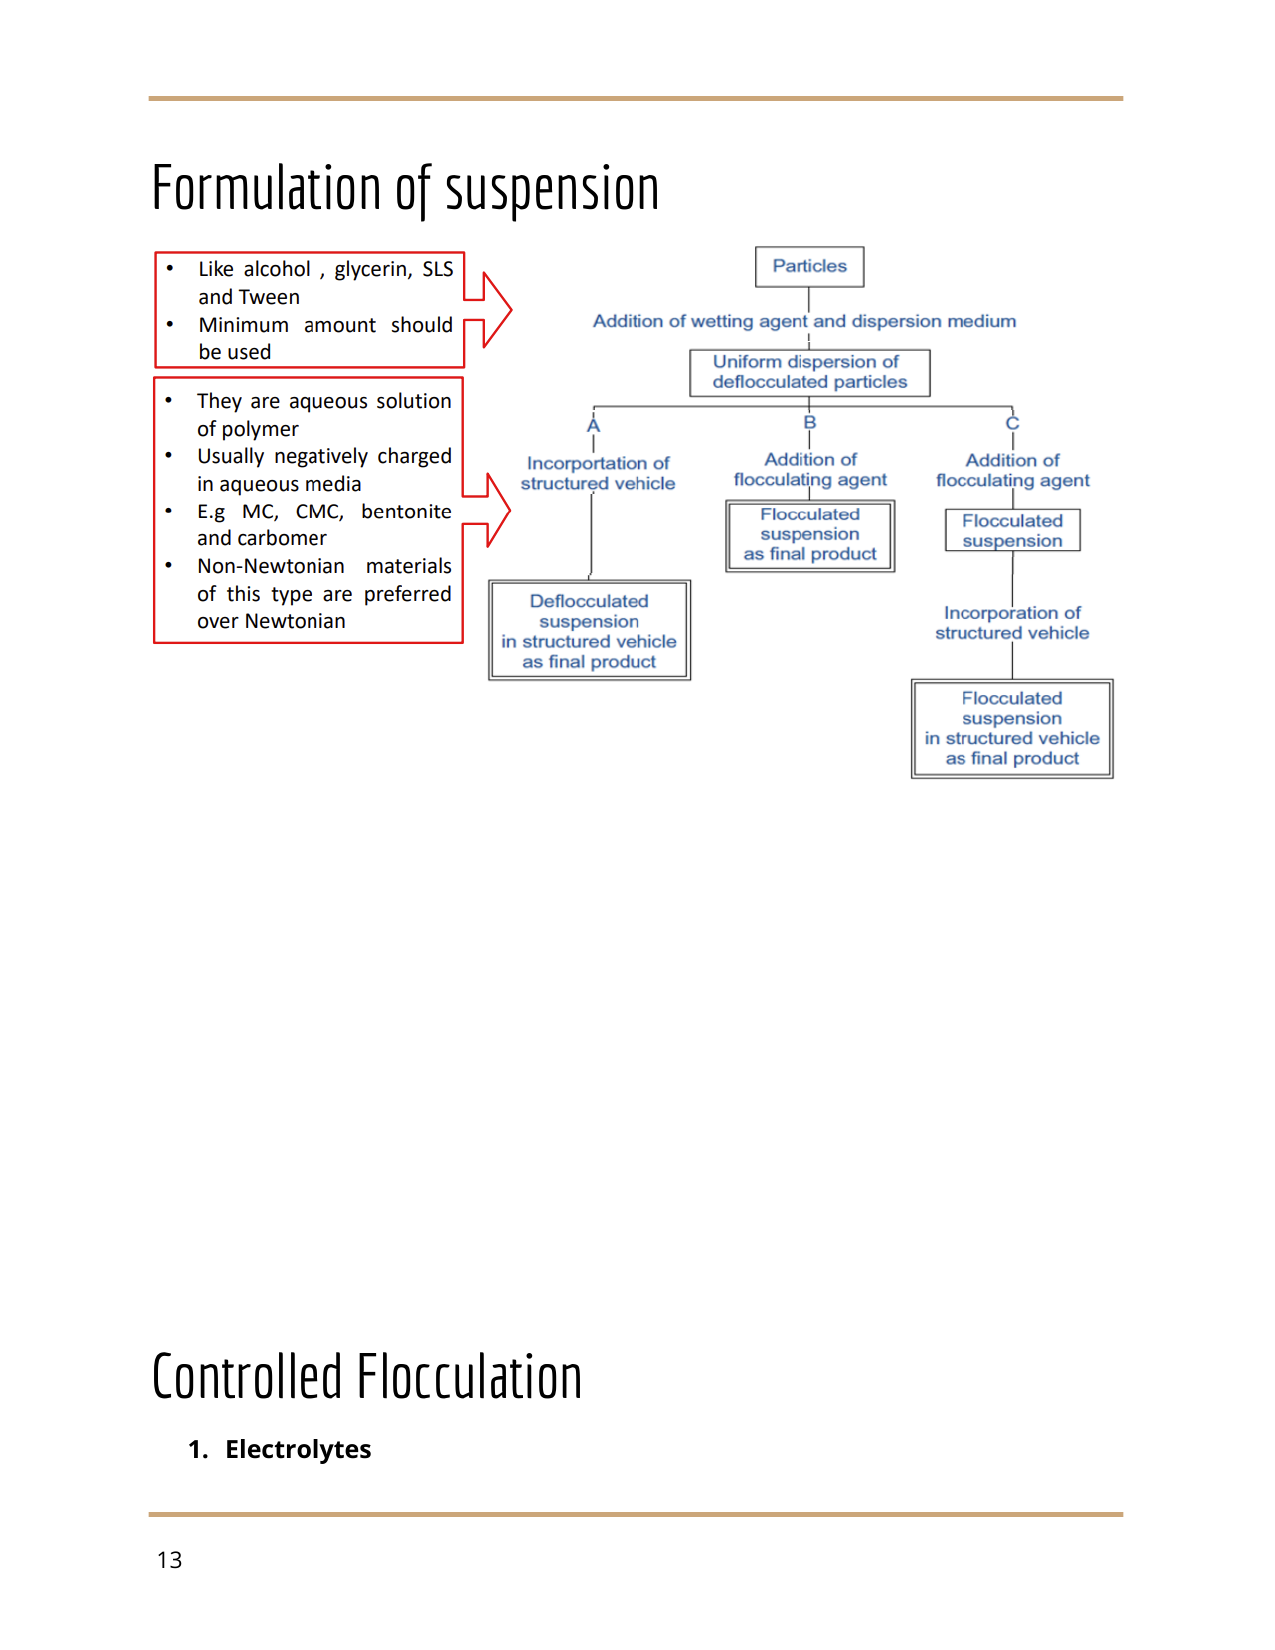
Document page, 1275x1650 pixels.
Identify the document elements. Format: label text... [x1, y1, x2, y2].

title Formulation of suspension [150, 150, 1125, 222]
list Electrolytes [187, 1432, 1125, 1466]
picture [150, 242, 1125, 783]
picture [148, 96, 1124, 101]
picture [148, 1512, 1124, 1517]
title Controlled Flocculation [150, 1339, 1125, 1411]
